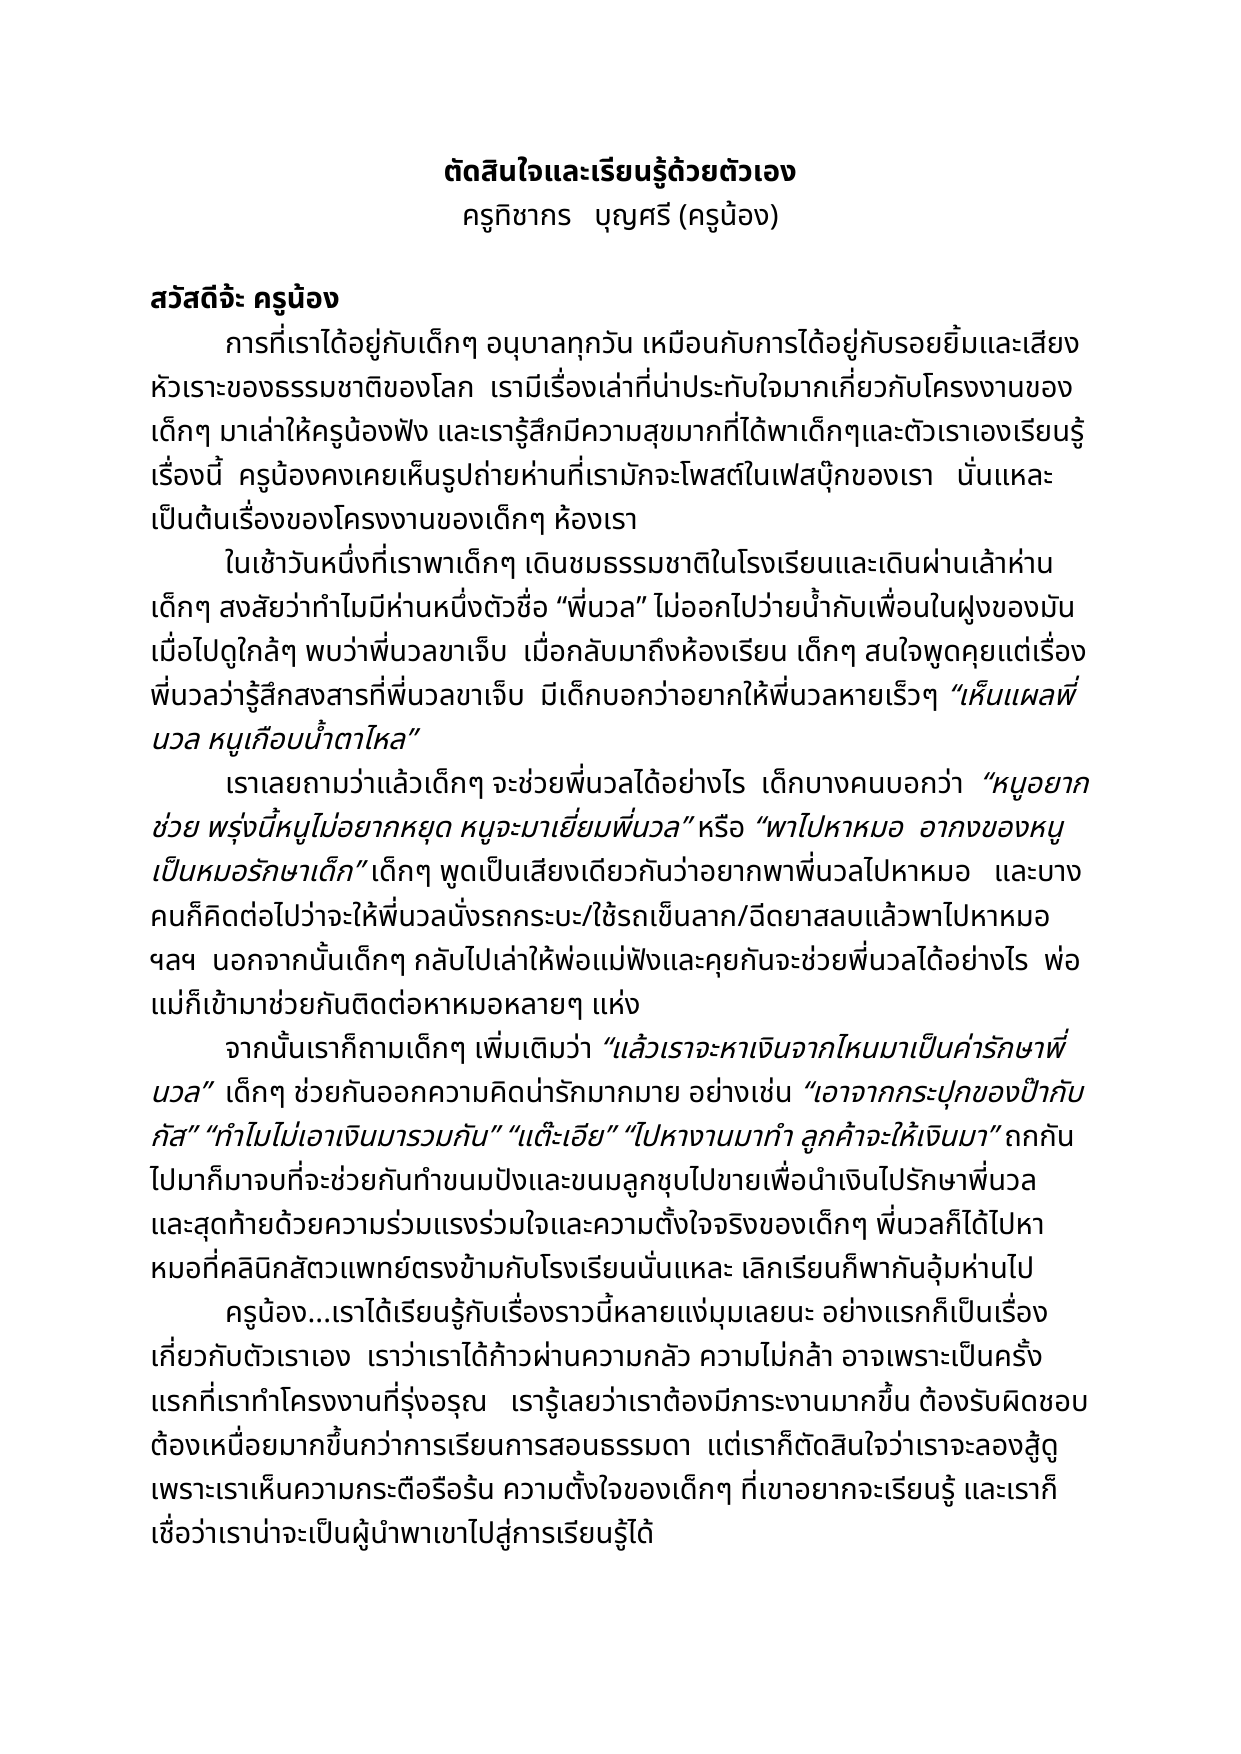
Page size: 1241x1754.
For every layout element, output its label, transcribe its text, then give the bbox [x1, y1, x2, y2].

text สวัสดีจ้ะ ครูน้อง [150, 278, 1090, 322]
text เราเลยถามว่าแล้วเด็กๆ จะช่วยพี่นวลได้อย่างไร เด็กบางคนบอกว่า “หนูอยากช่วย พรุ่งนี้หนูไม่อยากหยุด หนูจะมาเยี่ยมพี่นวล” หรือ “พาไปหาหมอ อากงของหนูเป็นหมอรักษาเด็ก” เด็กๆ พูดเป็นเสียงเดียวกันว่าอยากพาพี่นวลไปหาหมอ และบางคนก็คิดต่อไปว่าจะให้พี่นวลนั่งรถกระบะ/ใช้รถเข็นลาก/ฉีดยาสลบแล้วพาไปหาหมอ ฯลฯ นอกจากนั้นเด็กๆ กลับไปเล่าให้พ่อแม่ฟังและคุยกันจะช่วยพี่นวลได้อย่างไร พ่อแม่ก็เข้ามาช่วยกันติดต่อหาหมอหลายๆ แห่ง [150, 763, 1090, 1027]
text ในเช้าวันหนึ่งที่เราพาเด็กๆ เดินชมธรรมชาติในโรงเรียนและเดินผ่านเล้าห่าน เด็กๆ สงสัยว่าทำไมมีห่านหนึ่งตัวชื่อ “พี่นวล” ไม่ออกไปว่ายน้ำกับเพื่อนในฝูงของมัน เมื่อไปดูใกล้ๆ พบว่าพี่นวลขาเจ็บ เมื่อกลับมาถึงห้องเรียน เด็กๆ สนใจพูดคุยแต่เรื่องพี่นวลว่ารู้สึกสงสารที่พี่นวลขาเจ็บ มีเด็กบอกว่าอยากให้พี่นวลหายเร็วๆ “เห็นแผลพี่นวล หนูเกือบน้ำตาไหล” [150, 542, 1090, 763]
text ครูทิชากร บุญศรี (ครูน้อง) [150, 194, 1090, 238]
text ครูน้อง...เราได้เรียนรู้กับเรื่องราวนี้หลายแง่มุมเลยนะ อย่างแรกก็เป็นเรื่องเกี่ยวกับตัวเราเอง เราว่าเราได้ก้าวผ่านความกลัว ความไม่กล้า อาจเพราะเป็นครั้งแรกที่เราทำโครงงานที่รุ่งอรุณ เรารู้เลยว่าเราต้องมีภาระงานมากขึ้น ต้องรับผิดชอบ ต้องเหนื่อยมากขึ้นกว่าการเรียนการสอนธรรมดา แต่เราก็ตัดสินใจว่าเราจะลองสู้ดู เพราะเราเห็นความกระตือรือร้น ความตั้งใจของเด็กๆ ที่เขาอยากจะเรียนรู้ และเราก็เชื่อว่าเราน่าจะเป็นผู้นำพาเขาไปสู่การเรียนรู้ได้ [150, 1292, 1090, 1556]
text จากนั้นเราก็ถามเด็กๆ เพิ่มเติมว่า “แล้วเราจะหาเงินจากไหนมาเป็นค่ารักษาพี่นวล” เด็กๆ ช่วยกันออกความคิดน่ารักมากมาย อย่างเช่น “เอาจากกระปุกของป๊ากับกัส” “ทำไมไม่เอาเงินมารวมกัน” “แต๊ะเอีย” “ไปหางานมาทำ ลูกค้าจะให้เงินมา” ถกกันไปมาก็มาจบที่จะช่วยกันทำขนมปังและขนมลูกชุบไปขายเพื่อนำเงินไปรักษาพี่นวล และสุดท้ายด้วยความร่วมแรงร่วมใจและความตั้งใจจริงของเด็กๆ พี่นวลก็ได้ไปหาหมอที่คลินิกสัตวแพทย์ตรงข้ามกับโรงเรียนนั่นแหละ เลิกเรียนก็พากันอุ้มห่านไป [150, 1027, 1090, 1292]
text ตัดสินใจและเรียนรู้ด้วยตัวเอง [150, 150, 1090, 194]
text การที่เราได้อยู่กับเด็กๆ อนุบาลทุกวัน เหมือนกับการได้อยู่กับรอยยิ้มและเสียงหัวเราะของธรรมชาติของโลก เรามีเรื่องเล่าที่น่าประทับใจมากเกี่ยวกับโครงงานของเด็กๆ มาเล่าให้ครูน้องฟัง และเรารู้สึกมีความสุขมากที่ได้พาเด็กๆและตัวเราเองเรียนรู้เรื่องนี้ ครูน้องคงเคยเห็นรูปถ่ายห่านที่เรามักจะโพสต์ในเฟสบุ๊กของเรา นั่นแหละเป็นต้นเรื่องของโครงงานของเด็กๆ ห้องเรา [150, 322, 1090, 542]
